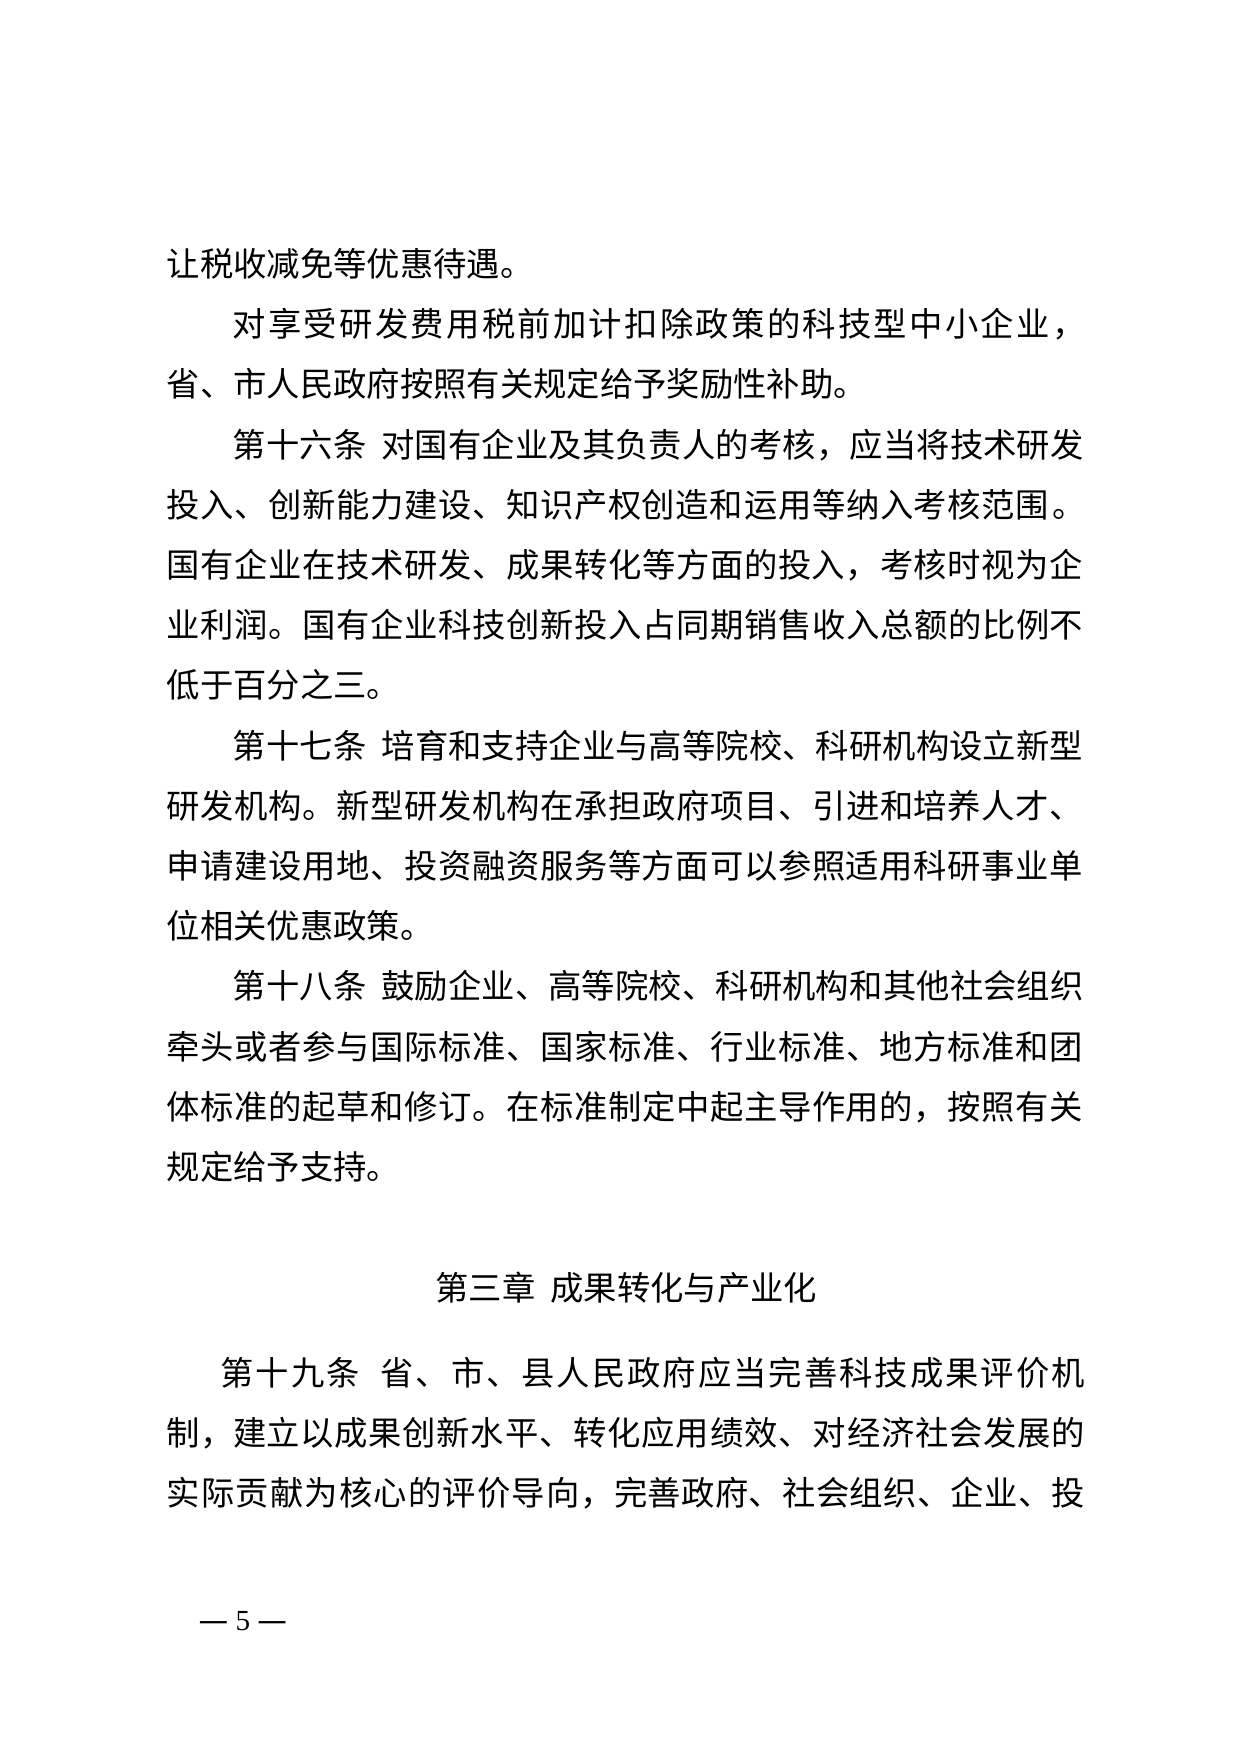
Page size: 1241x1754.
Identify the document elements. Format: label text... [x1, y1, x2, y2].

list 第三章 成果转化与产业化 [167, 1252, 1085, 1312]
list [167, 1337, 1085, 1518]
text 第十六条 对国有企业及其负责人的考核，应当将技术研发投入、创新能力建设、知识产权创造和运用等纳入考核范围。国有企业在技术研发、成果转化等方面的投入，考核时视为企业利润。国有企业科技创新投入占同期销售收入总额的比例不低于百分之三。 [167, 409, 1085, 710]
text 第十七条 培育和支持企业与高等院校、科研机构设立新型研发机构。新型研发机构在承担政府项目、引进和培养人才、申请建设用地、投资融资服务等方面可以参照适用科研事业单位相关优惠政策。 [167, 710, 1085, 951]
text 第十八条 鼓励企业、高等院校、科研机构和其他社会组织牵头或者参与国际标准、国家标准、行业标准、地方标准和团体标准的起草和修订。在标准制定中起主导作用的，按照有关规定给予支持。 [167, 951, 1085, 1192]
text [167, 228, 1085, 288]
text 对享受研发费用税前加计扣除政策的科技型中小企业，省、市人民政府按照有关规定给予奖励性补助。 [167, 288, 1085, 409]
